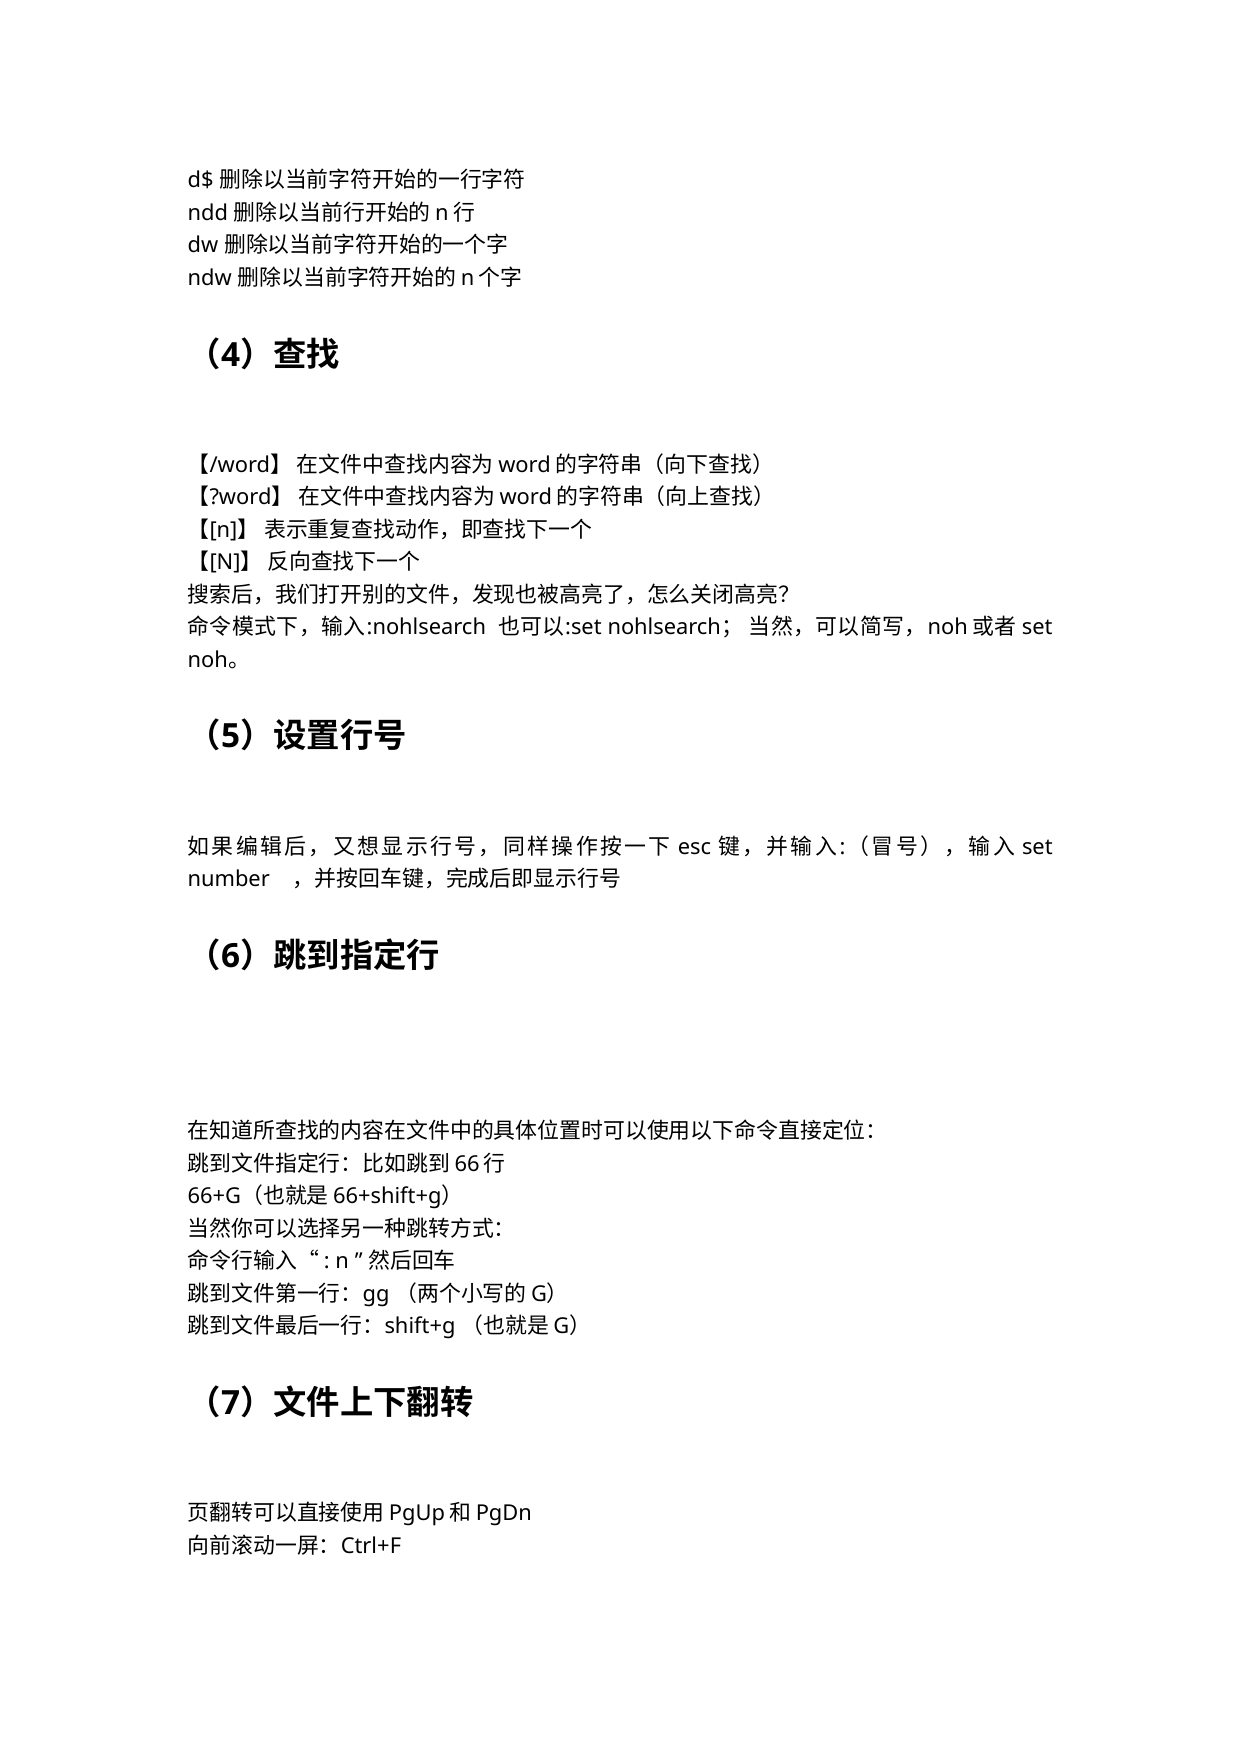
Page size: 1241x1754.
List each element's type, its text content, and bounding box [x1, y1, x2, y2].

text 跳到文件最后一行：shift+g （也就是G） [187, 1308, 1053, 1340]
text 命令模式下，输入:nohlsearch 也可以:set nohlsearch； 当然，可以简写，noh或者set noh。 [187, 609, 1053, 674]
text 搜索后，我们打开别的文件，发现也被高亮了，怎么关闭高亮？ [187, 576, 1053, 609]
subtitle 设置行号 [187, 701, 1053, 766]
text 66+G（也就是66+shift+g） 当然你可以选择另一种跳转方式： [187, 1178, 1053, 1243]
text 向前滚动一屏：Ctrl+F [187, 1527, 1053, 1560]
text 页翻转可以直接使用PgUp和PgDn [187, 1495, 1053, 1527]
text ndw 删除以当前字符开始的n个字 [187, 259, 1053, 292]
text 在知道所查找的内容在文件中的具体位置时可以使用以下命令直接定位： 跳到文件指定行：比如跳到66行 [187, 1113, 1053, 1178]
text d$ 删除以当前字符开始的一行字符 [187, 162, 1053, 194]
text 命令行输入“ : n ” 然后回车 跳到文件第一行：gg （两个小写的G） [187, 1243, 1053, 1308]
subtitle 查找 [187, 319, 1053, 384]
text ndd 删除以当前行开始的n行 [187, 194, 1053, 227]
text dw 删除以当前字符开始的一个字 [187, 227, 1053, 259]
subtitle 跳到指定行 [187, 921, 1053, 986]
subtitle 文件上下翻转 [187, 1367, 1053, 1432]
text 【/word】 在文件中查找内容为word的字符串（向下查找） 【?word】 在文件中查找内容为word的字符串（向上查找） 【[n]】 表示重复查找动作，即查找下一个 【[N]】 反向查找下一个 [187, 446, 1053, 576]
text 如果编辑后，又想显示行号，同样操作按一下esc键，并输入:（冒号），输入set number ，并按回车键，完成后即显示行号 [187, 828, 1053, 893]
